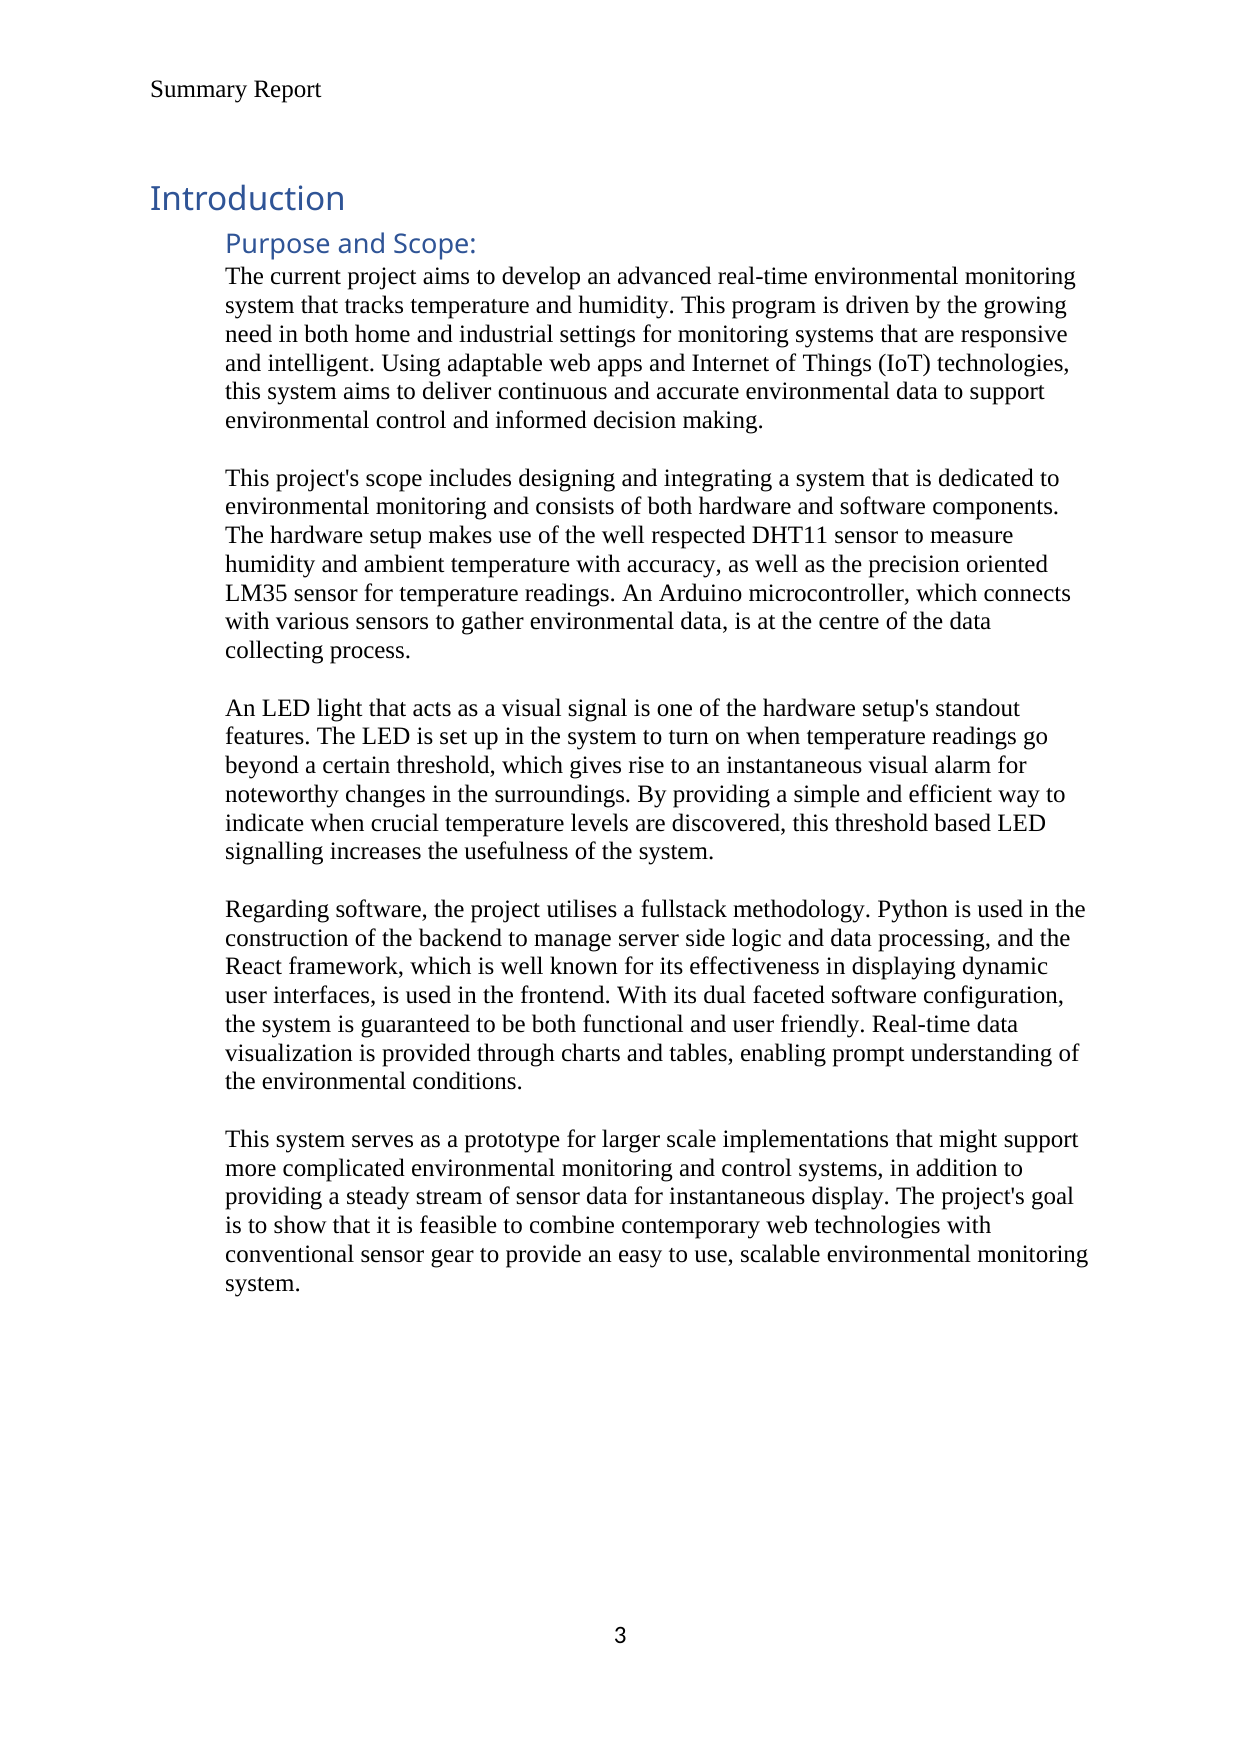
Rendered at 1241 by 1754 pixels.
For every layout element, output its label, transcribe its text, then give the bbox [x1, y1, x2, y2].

text Regarding software, the project utilises a fullstack methodology. Python is used in the construction of the backend to manage server side logic and data processing, and the React framework, which is well known for its effectiveness in displaying dynamic user interfaces, is used in the frontend. With its dual faceted software configuration, the system is guaranteed to be both functional and user friendly. Real-time data visualization is provided through charts and tables, enabling prompt understanding of the environmental conditions. [225, 894, 1090, 1095]
subtitle Introduction [150, 175, 1090, 220]
text This project's scope includes designing and integrating a system that is dedicated to environmental monitoring and consists of both hardware and software components. The hardware setup makes use of the well respected DHT11 sensor to measure humidity and ambient temperature with accuracy, as well as the precision oriented LM35 sensor for temperature readings. An Arduino microcontroller, which connects with various sensors to gather environmental data, is at the centre of the data collecting process. [225, 463, 1090, 664]
text An LED light that acts as a visual signal is one of the hardware setup's standout features. The LED is set up in the system to turn on when temperature readings go beyond a certain threshold, which gives rise to an instantaneous visual alarm for noteworthy changes in the surroundings. By providing a simple and efficient way to indicate when crucial temperature levels are discovered, this threshold based LED signalling increases the usefulness of the system. [225, 693, 1090, 865]
text The current project aims to develop an advanced real-time environmental monitoring system that tracks temperature and humidity. This program is driven by the growing need in both home and industrial settings for monitoring systems that are responsive and intelligent. Using adaptable web apps and Internet of Things (IoT) technologies, this system aims to deliver continuous and accurate environmental data to support environmental control and informed decision making. [225, 261, 1090, 434]
subtitle Purpose and Scope: [225, 224, 1090, 261]
text This system serves as a prototype for larger scale implementations that might support more complicated environmental monitoring and control systems, in addition to providing a steady stream of sensor data for instantaneous display. The project's goal is to show that it is feasible to combine contemporary web technologies with conventional sensor gear to provide an easy to use, scalable environmental monitoring system. [225, 1124, 1090, 1296]
